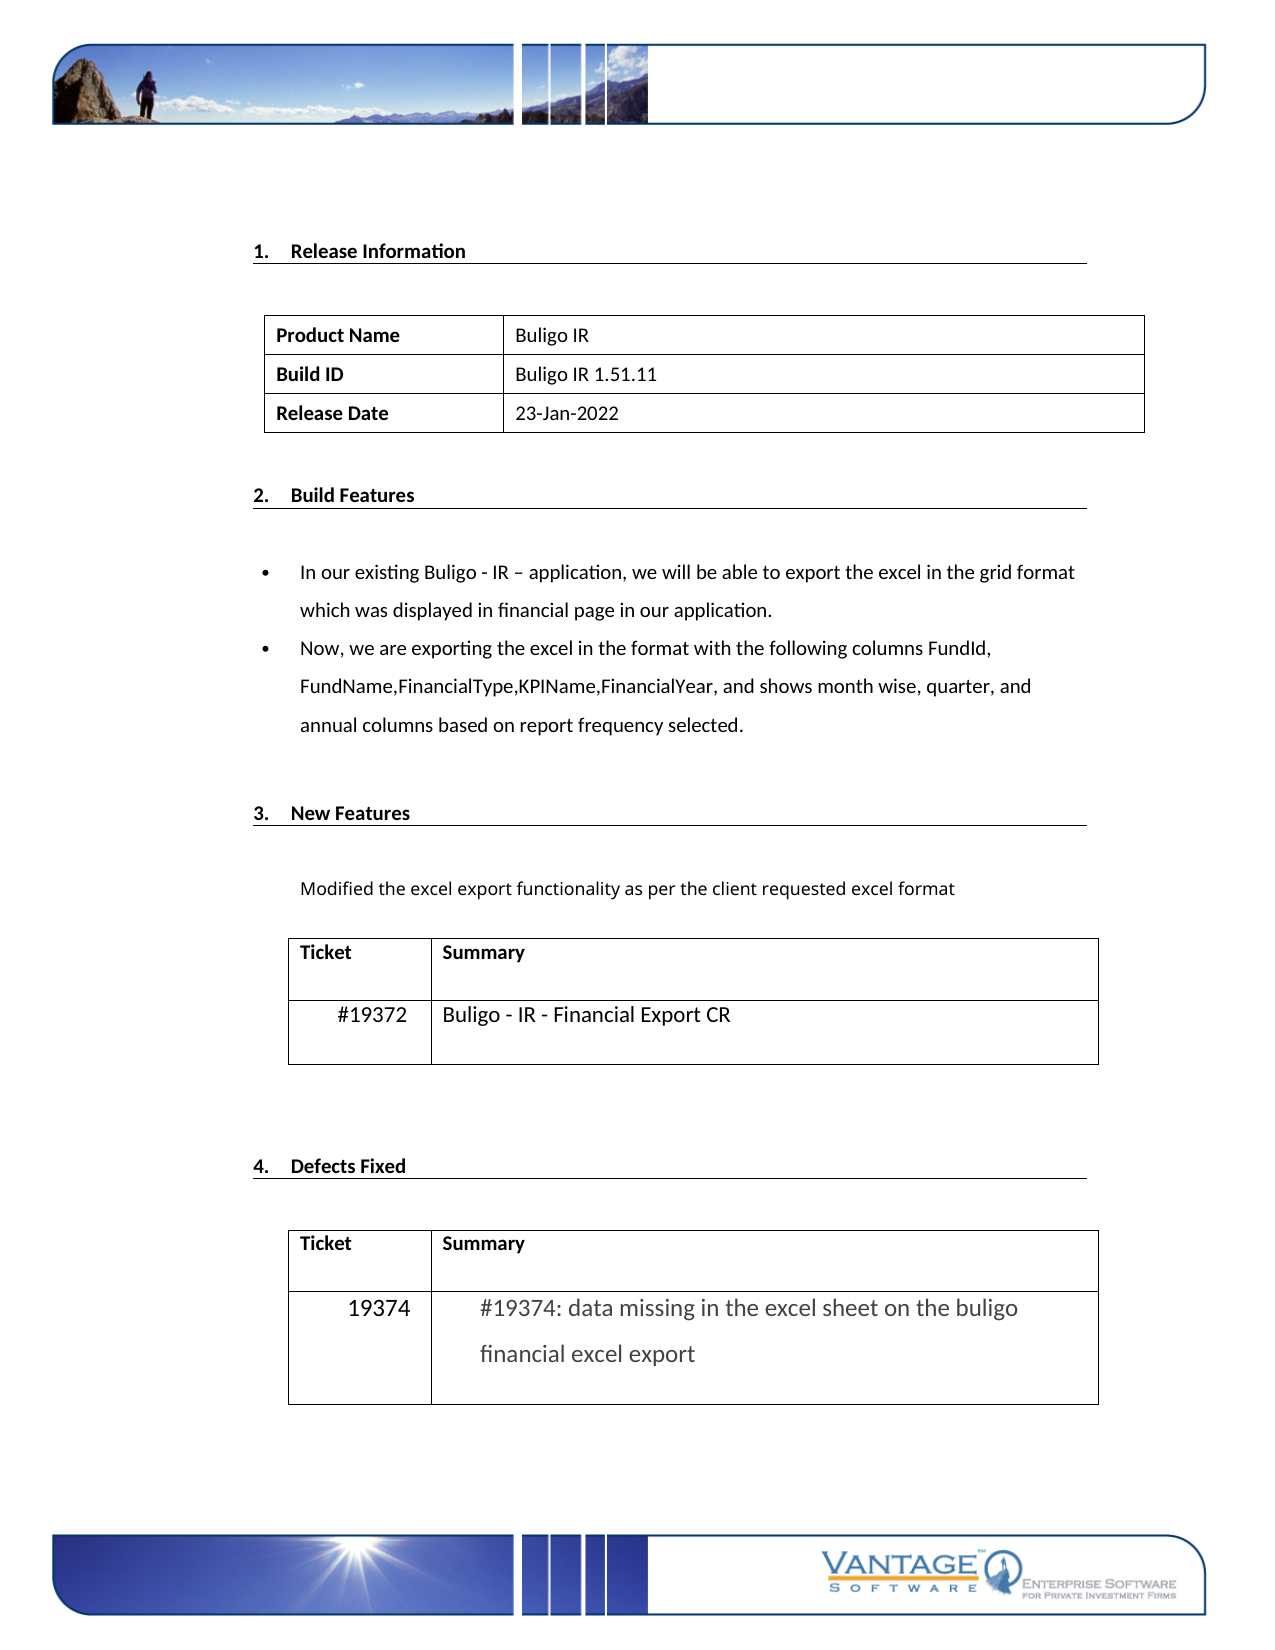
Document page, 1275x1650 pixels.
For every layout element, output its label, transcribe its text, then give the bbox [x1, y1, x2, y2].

table_cell 19374 [289, 1292, 431, 1403]
table_cell Buligo IR 1.51.11 [504, 355, 1144, 393]
table_cell Buligo - IR - Financial Export CR [432, 1001, 1098, 1064]
table_cell Build ID [265, 355, 503, 393]
table_header Ticket [289, 939, 431, 999]
subtitle New Features [253, 800, 1087, 825]
table_cell #19372 [289, 1001, 431, 1064]
list In our existing Buligo - IR – application, we will be able to export the excel in the grid format which was displayed in financial page in our application. [262, 559, 1087, 623]
table_header Buligo IR [504, 316, 1144, 354]
picture [47, 40, 1212, 126]
subtitle Defects Fixed [253, 1153, 1087, 1178]
table_cell Release Date [265, 394, 503, 432]
subtitle Release Information [253, 238, 1087, 263]
table_header Product Name [265, 316, 503, 354]
table_header Summary [432, 939, 1098, 999]
subtitle Build Features [253, 483, 1087, 508]
table_cell 23-Jan-2022 [504, 394, 1144, 432]
table_cell #19374: data missing in the excel sheet on the buligo financial excel export [432, 1292, 1098, 1403]
table_header Summary [432, 1231, 1098, 1291]
table_header Ticket [289, 1231, 431, 1291]
picture [47, 1532, 1212, 1618]
list Now, we are exporting the excel in the format with the following columns FundId, FundName,FinancialType,KPIName,FinancialYear, and shows month wise, quarter, and annual columns based on report frequency selected. [262, 636, 1087, 737]
list Modified the excel export functionality as per the client requested excel format [300, 877, 1087, 901]
